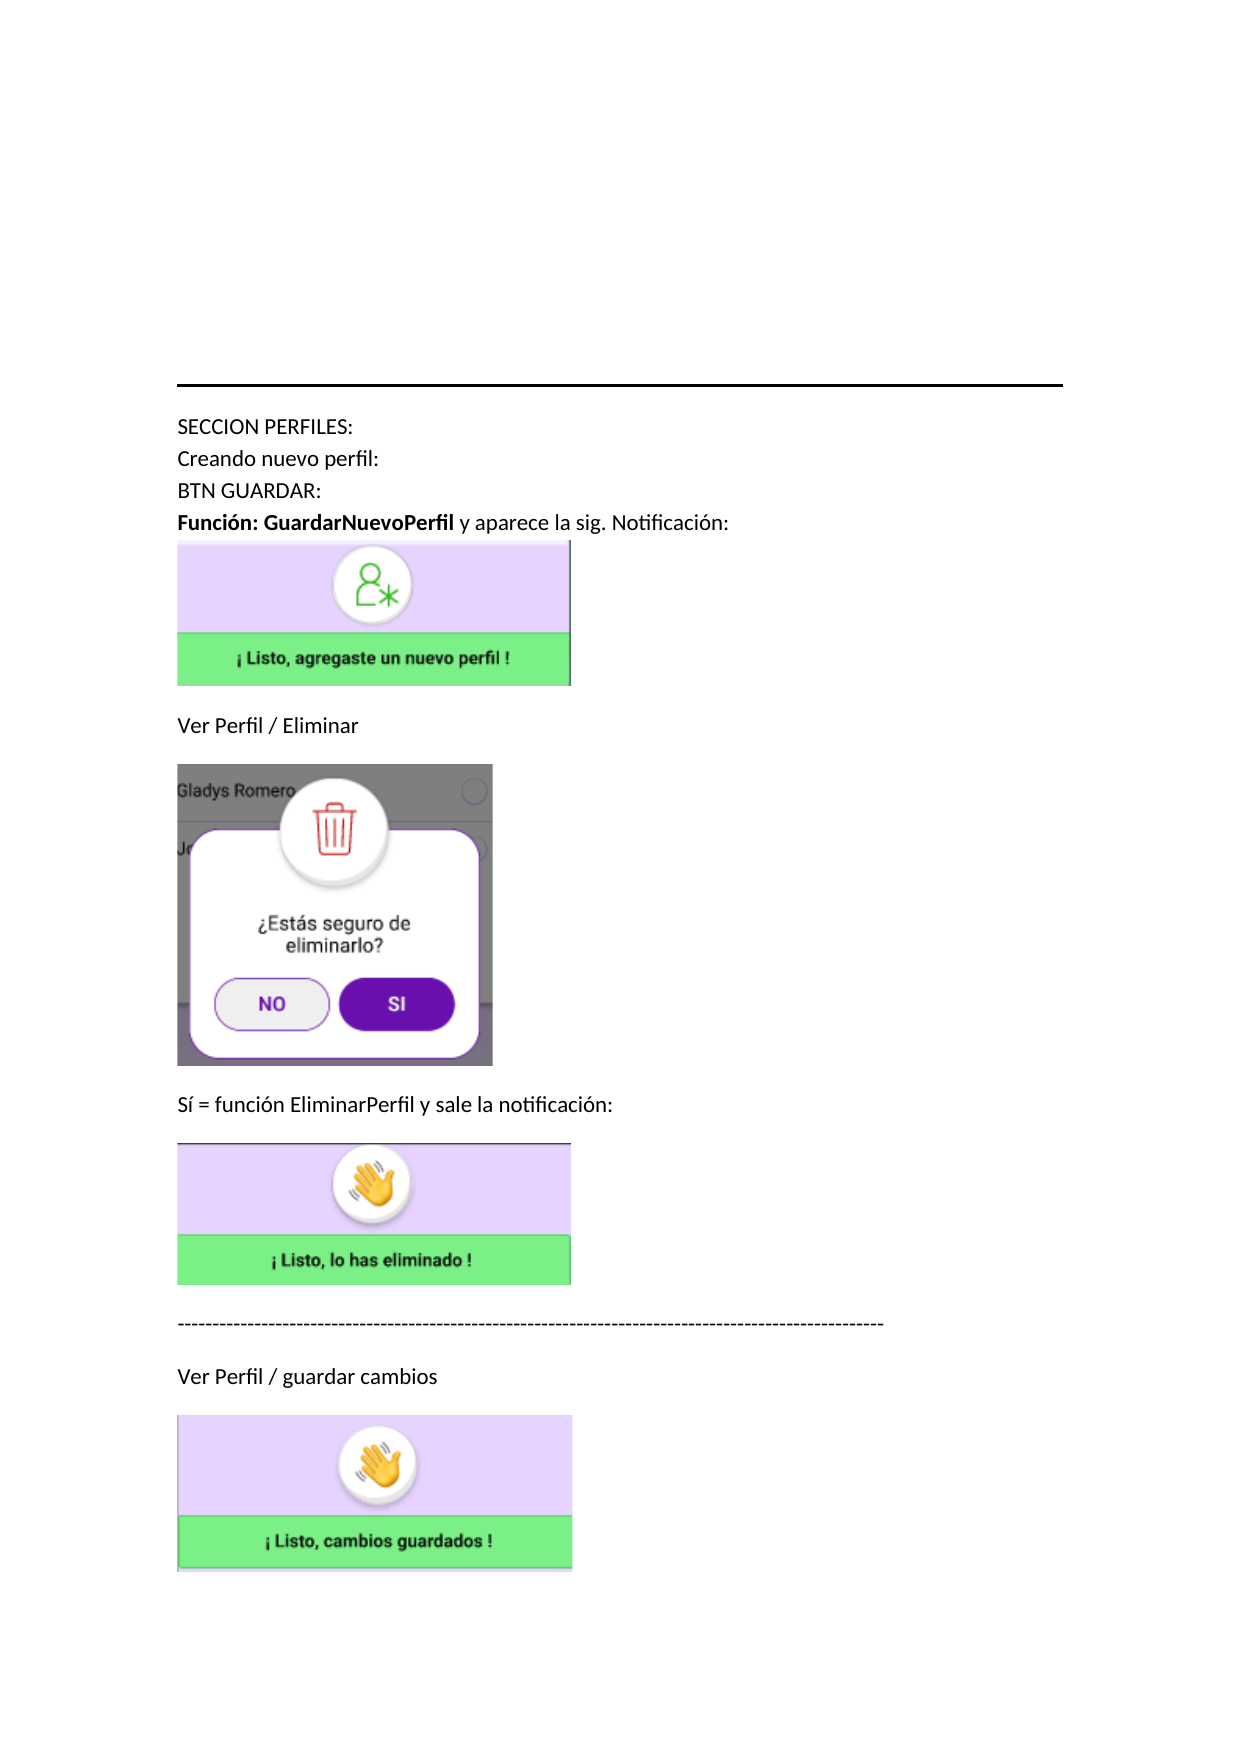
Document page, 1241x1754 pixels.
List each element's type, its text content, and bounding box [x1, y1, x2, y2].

text Sí = función EliminarPerfil y sale la notificación: [177, 1091, 1063, 1119]
picture [177, 1143, 571, 1285]
text Ver Perfil / Eliminar [177, 711, 1063, 739]
text SECCION PERFILES: Creando nuevo perfil: BTN GUARDAR: Función: GuardarNuevoPerfil y aparece la sig. Notificación: [177, 412, 1063, 686]
picture [177, 1415, 573, 1572]
picture [177, 764, 493, 1066]
text ----------------------------------------------------------------------------------------------------- [177, 1309, 1063, 1337]
picture [177, 540, 571, 686]
text Ver Perfil / guardar cambios [177, 1362, 1063, 1390]
